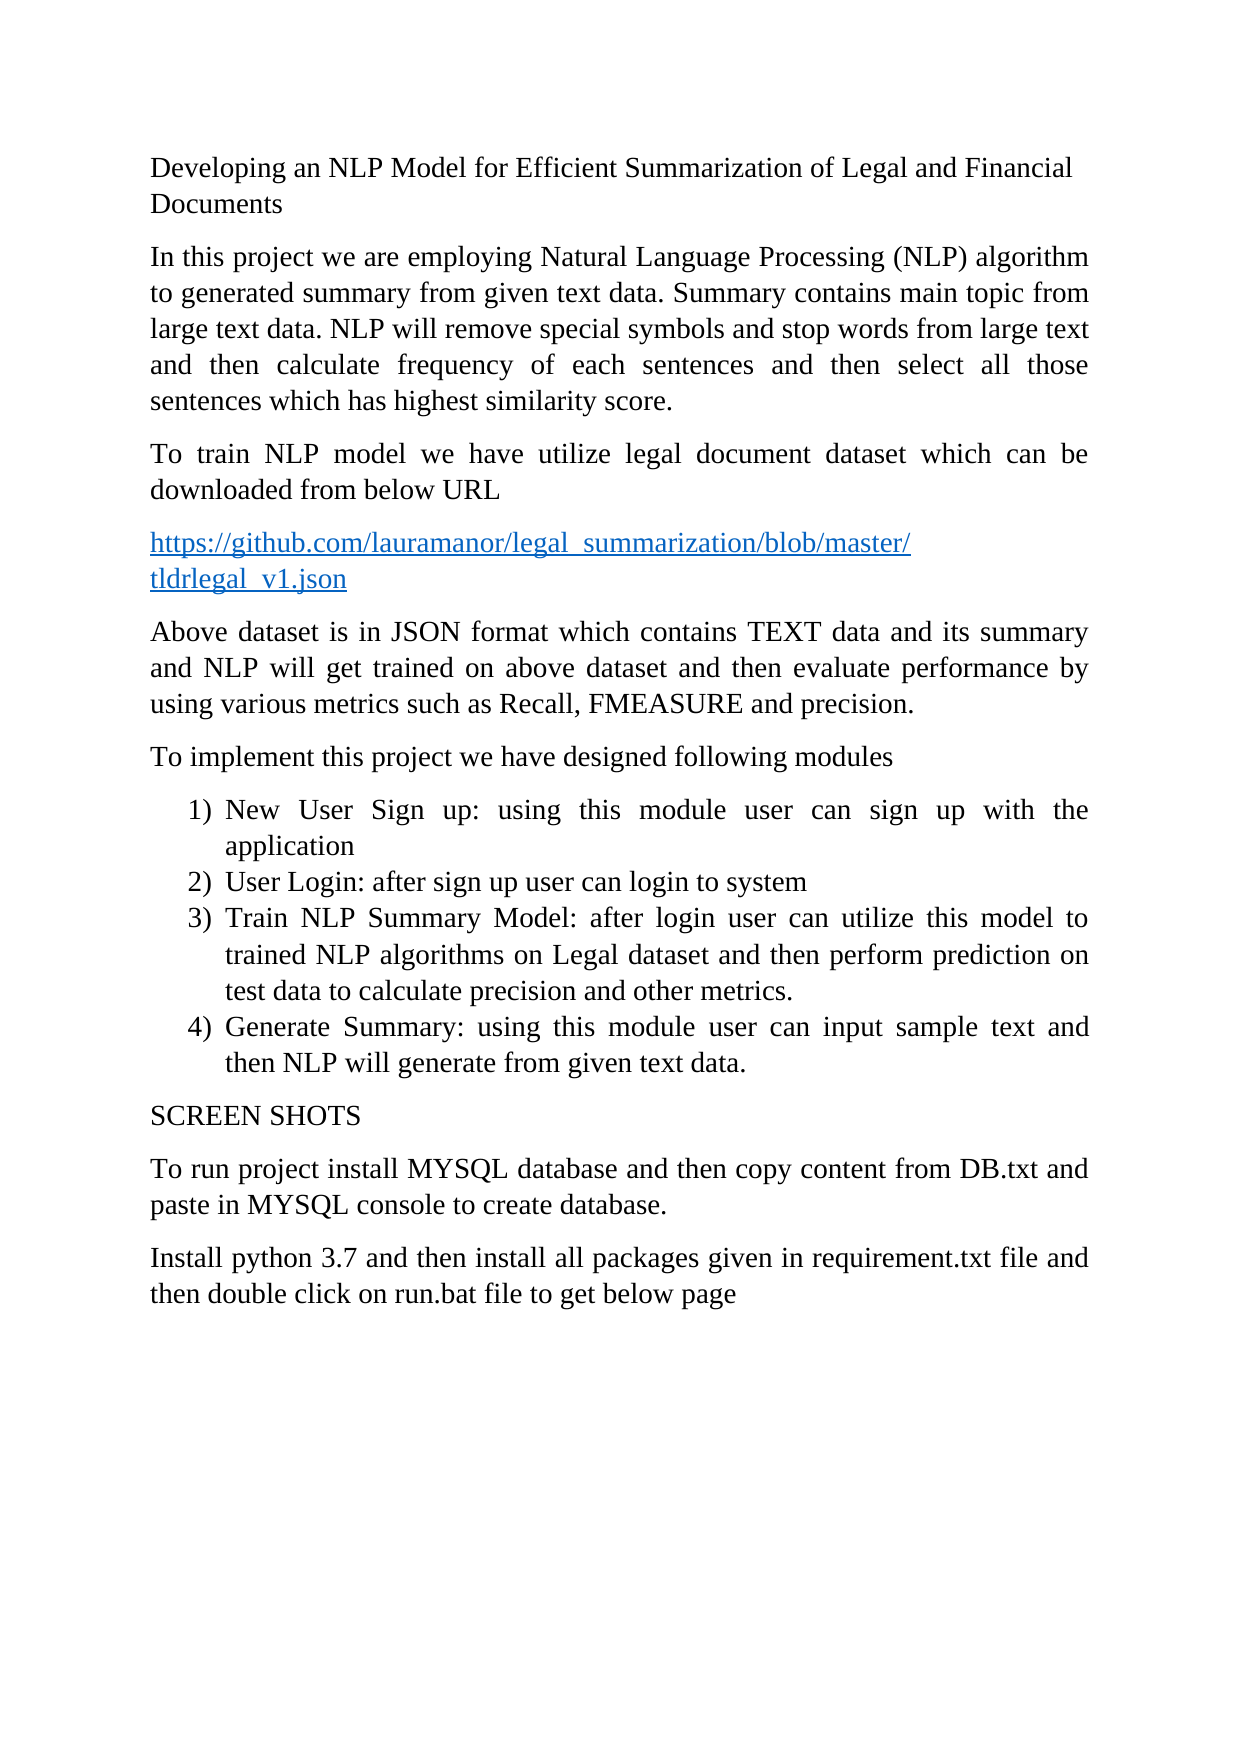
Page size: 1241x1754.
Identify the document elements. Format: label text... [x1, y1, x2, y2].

list Train NLP Summary Model: after login user can utilize this model to trained NLP algorithms on Legal dataset and then perform prediction on test data to calculate precision and other metrics. [187, 901, 1090, 1006]
text To run project install MYSQL database and then copy content from DB.txt and paste in MYSQL console to create database. [150, 1151, 1090, 1221]
list User Login: after sign up user can login to system [187, 864, 1090, 898]
list Generate Summary: using this module user can input sample text and then NLP will generate from given text data. [187, 1009, 1090, 1079]
text To implement this project we have designed following modules [150, 739, 1090, 773]
text Developing an NLP Model for Efficient Summarization of Legal and Financial Documents [150, 150, 1090, 220]
text https://github.com/lauramanor/legal_summarization/blob/master/tldrlegal_v1.json [150, 525, 1090, 595]
text To train NLP model we have utilize legal document dataset which can be downloaded from below URL [150, 436, 1090, 506]
text In this project we are employing Natural Language Processing (NLP) algorithm to generated summary from given text data. Summary contains main topic from large text data. NLP will remove special symbols and stop words from large text and then calculate frequency of each sentences and then select all those sentences which has highest similarity score. [150, 239, 1090, 417]
text SCREEN SHOTS [150, 1098, 1090, 1132]
list New User Sign up: using this module user can sign up with the application [187, 792, 1090, 862]
text Install python 3.7 and then install all packages given in requirement.txt file and then double click on run.bat file to get below page [150, 1240, 1090, 1309]
text Above dataset is in JSON format which contains TEXT data and its summary and NLP will get trained on above dataset and then evaluate performance by using various metrics such as Recall, FMEASURE and precision. [150, 614, 1090, 720]
